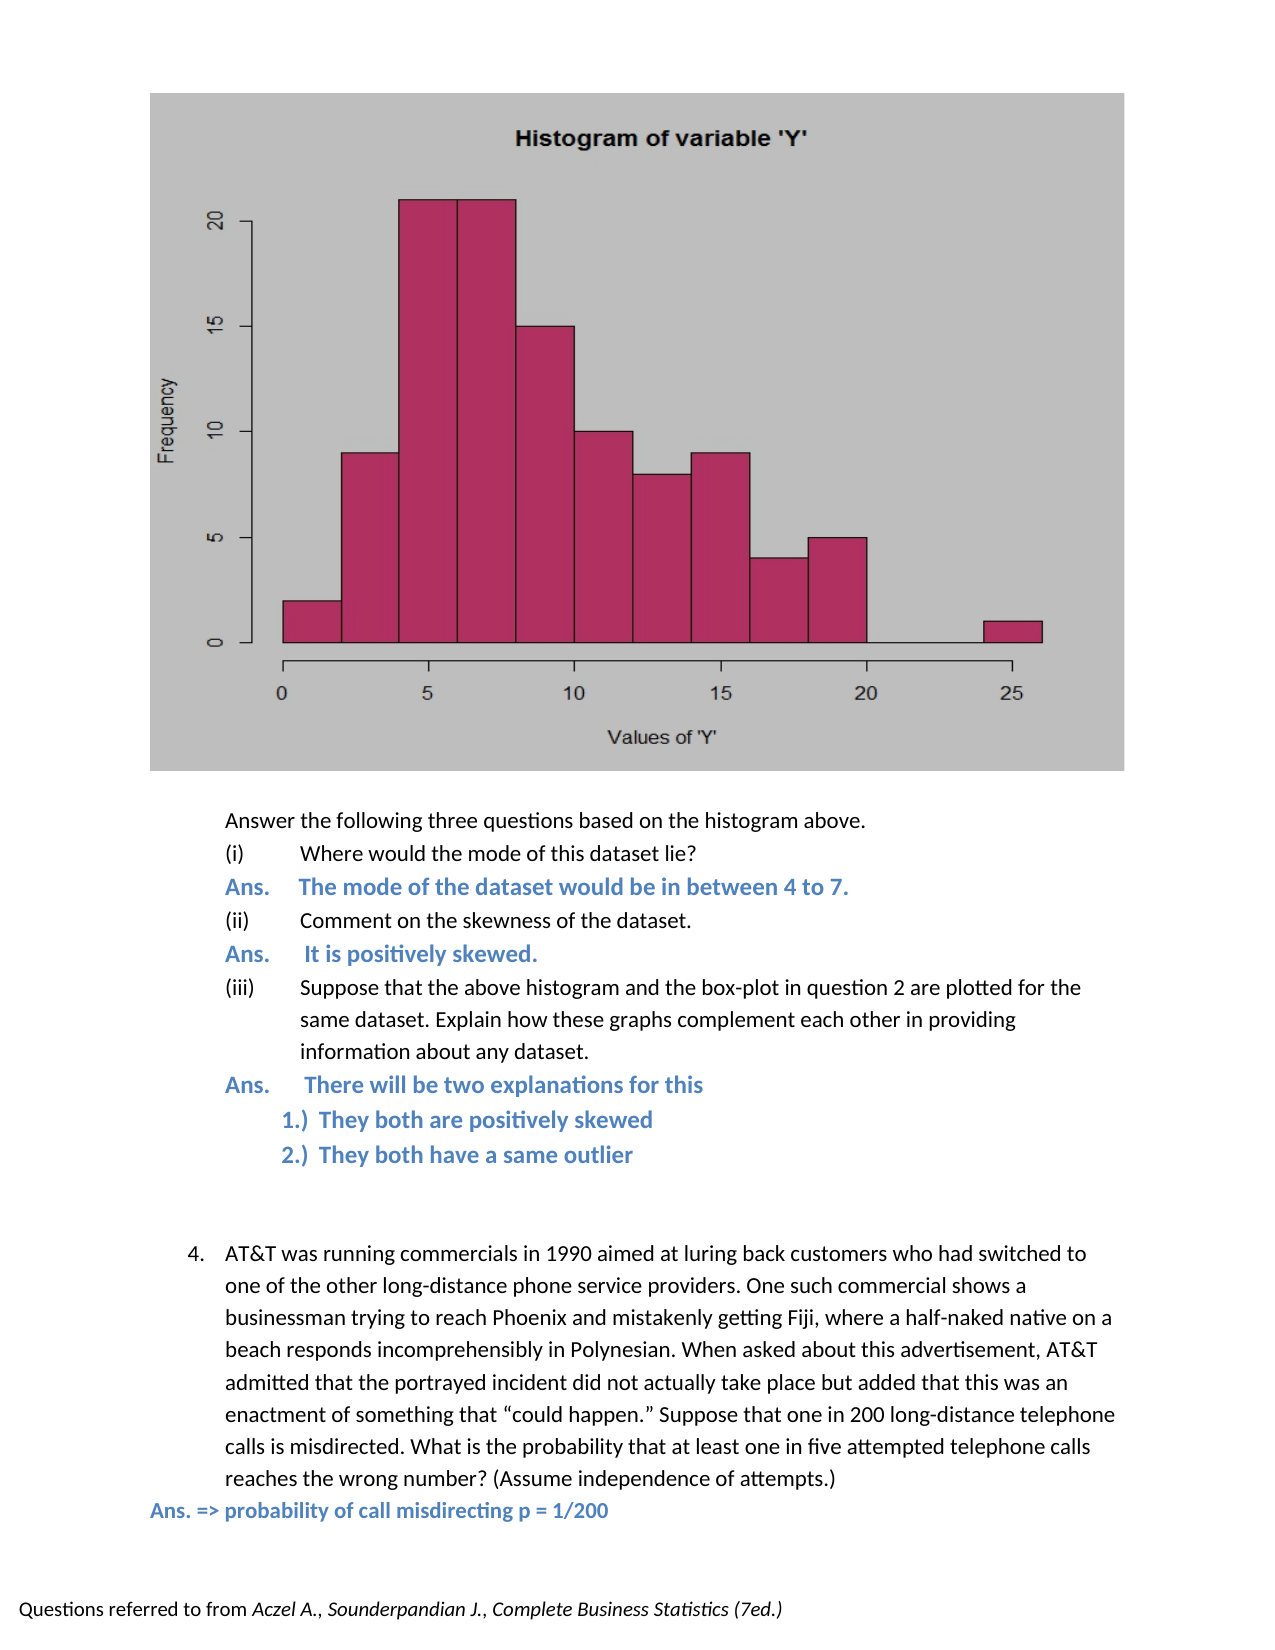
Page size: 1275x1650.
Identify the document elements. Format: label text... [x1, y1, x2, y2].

text Ans. The mode of the dataset would be in between 4 to 7. [225, 871, 1125, 901]
list They both are positively skewed [281, 1105, 1125, 1135]
picture [150, 93, 1125, 771]
list Where would the mode of this dataset lie? [225, 839, 1125, 867]
text Ans. => probability of call misdirecting p = 1/200 [150, 1497, 1125, 1524]
list Answer the following three questions based on the histogram above. [225, 807, 1125, 834]
list Suppose that the above histogram and the box-plot in question 2 are plotted for the same dataset. Explain how these graphs complement each other in providing information about any dataset. [225, 973, 1125, 1066]
text Ans. There will be two explanations for this [225, 1070, 1125, 1100]
text Ans. It is positively skewed. [225, 938, 1125, 969]
list AT&T was running commercials in 1990 aimed at luring back customers who had switched to one of the other long-distance phone service providers. One such commercial shows a businessman trying to reach Phoenix and mistakenly getting Fiji, where a half-naked native on a beach responds incomprehensibly in Polynesian. When asked about this advertisement, AT&T admitted that the portrayed incident did not actually take place but added that this was an enactment of something that “could happen.” Suppose that one in 200 long-distance telephone calls is misdirected. What is the probability that at least one in five attempted telephone calls reaches the wrong number? (Assume independence of attempts.) [187, 1239, 1125, 1492]
list They both have a same outlier [281, 1140, 1125, 1170]
list Comment on the skewness of the dataset. [225, 906, 1125, 934]
